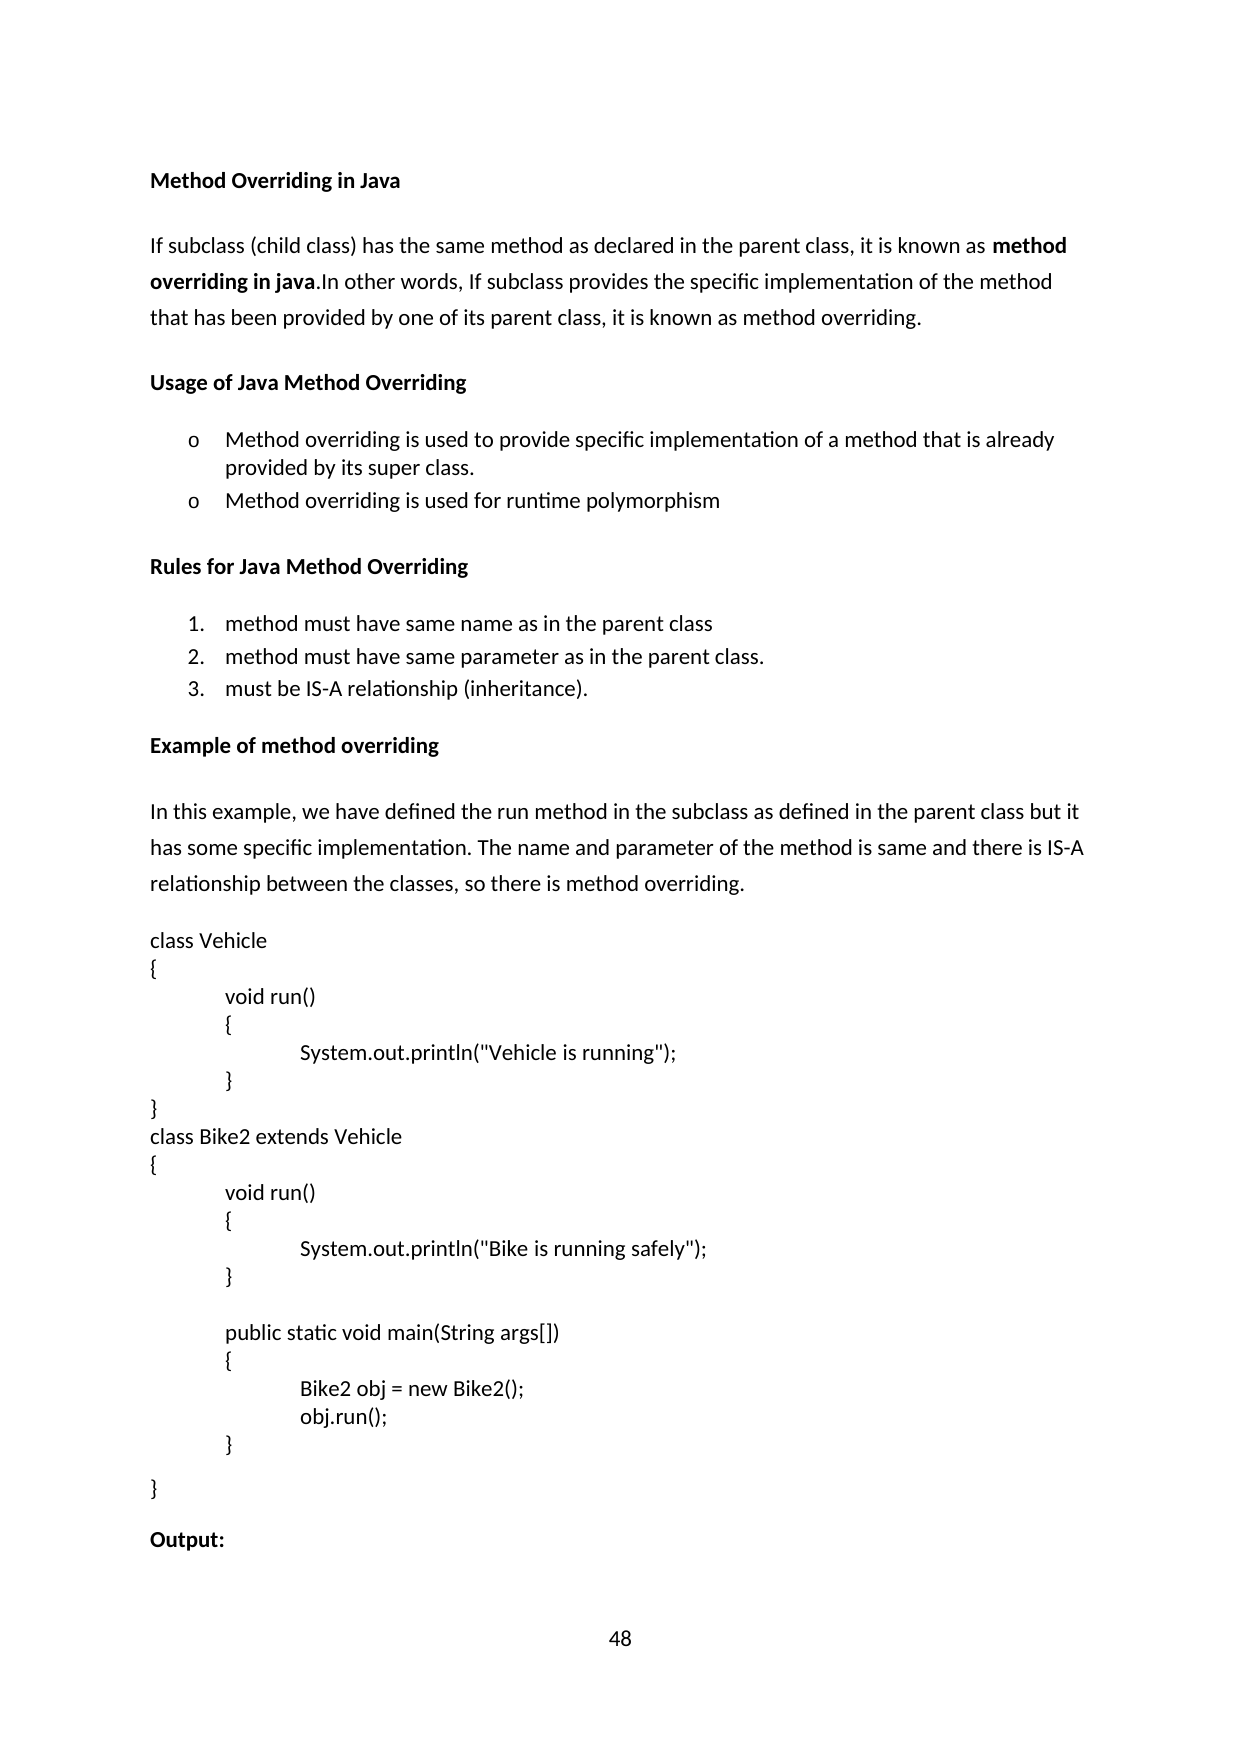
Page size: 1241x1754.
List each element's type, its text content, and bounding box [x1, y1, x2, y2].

text public static void main(String args[]) [150, 1318, 1090, 1346]
list method must have same name as in the parent class [187, 609, 1090, 637]
text } [150, 1262, 1090, 1290]
text } [150, 1430, 1090, 1458]
text void run() [150, 982, 1090, 1010]
text void run() [150, 1178, 1090, 1206]
text class Bike2 extends Vehicle [150, 1122, 1090, 1150]
text System.out.println("Bike is running safely"); [225, 1234, 1090, 1262]
text } [150, 1474, 1090, 1502]
list Method overriding is used to provide specific implementation of a method that is already provided by its super class. [187, 425, 1090, 482]
list method must have same parameter as in the parent class. [187, 642, 1090, 670]
text obj.run(); [225, 1402, 1090, 1430]
text In this example, we have defined the run method in the subclass as defined in the parent class but it has some specific implementation. The name and parameter of the method is same and there is IS-A relationship between the classes, so there is method overriding. [150, 789, 1090, 897]
text System.out.println("Vehicle is running"); [225, 1038, 1090, 1066]
text { [150, 1346, 1090, 1374]
list Method overriding is used for runtime polymorphism [187, 486, 1090, 515]
text { [150, 1150, 1090, 1178]
text Bike2 obj = new Bike2(); [225, 1374, 1090, 1402]
text Output: [150, 1517, 1090, 1553]
text Example of method overriding [150, 732, 1090, 760]
text Method Overriding in Java [150, 158, 1090, 194]
text Usage of Java Method Overriding [150, 360, 1090, 396]
text class Vehicle [150, 926, 1090, 954]
text } [150, 1066, 1090, 1094]
text { [150, 1010, 1090, 1038]
text { [150, 1206, 1090, 1234]
text If subclass (child class) has the same method as declared in the parent class, it is known as method overriding in java.In other words, If subclass provides the specific implementation of the method that has been provided by one of its parent class, it is known as method overriding. [150, 223, 1090, 331]
text Rules for Java Method Overriding [150, 544, 1090, 580]
text } [150, 1094, 1090, 1122]
text { [150, 954, 1090, 982]
list must be IS-A relationship (inheritance). [187, 674, 1090, 702]
